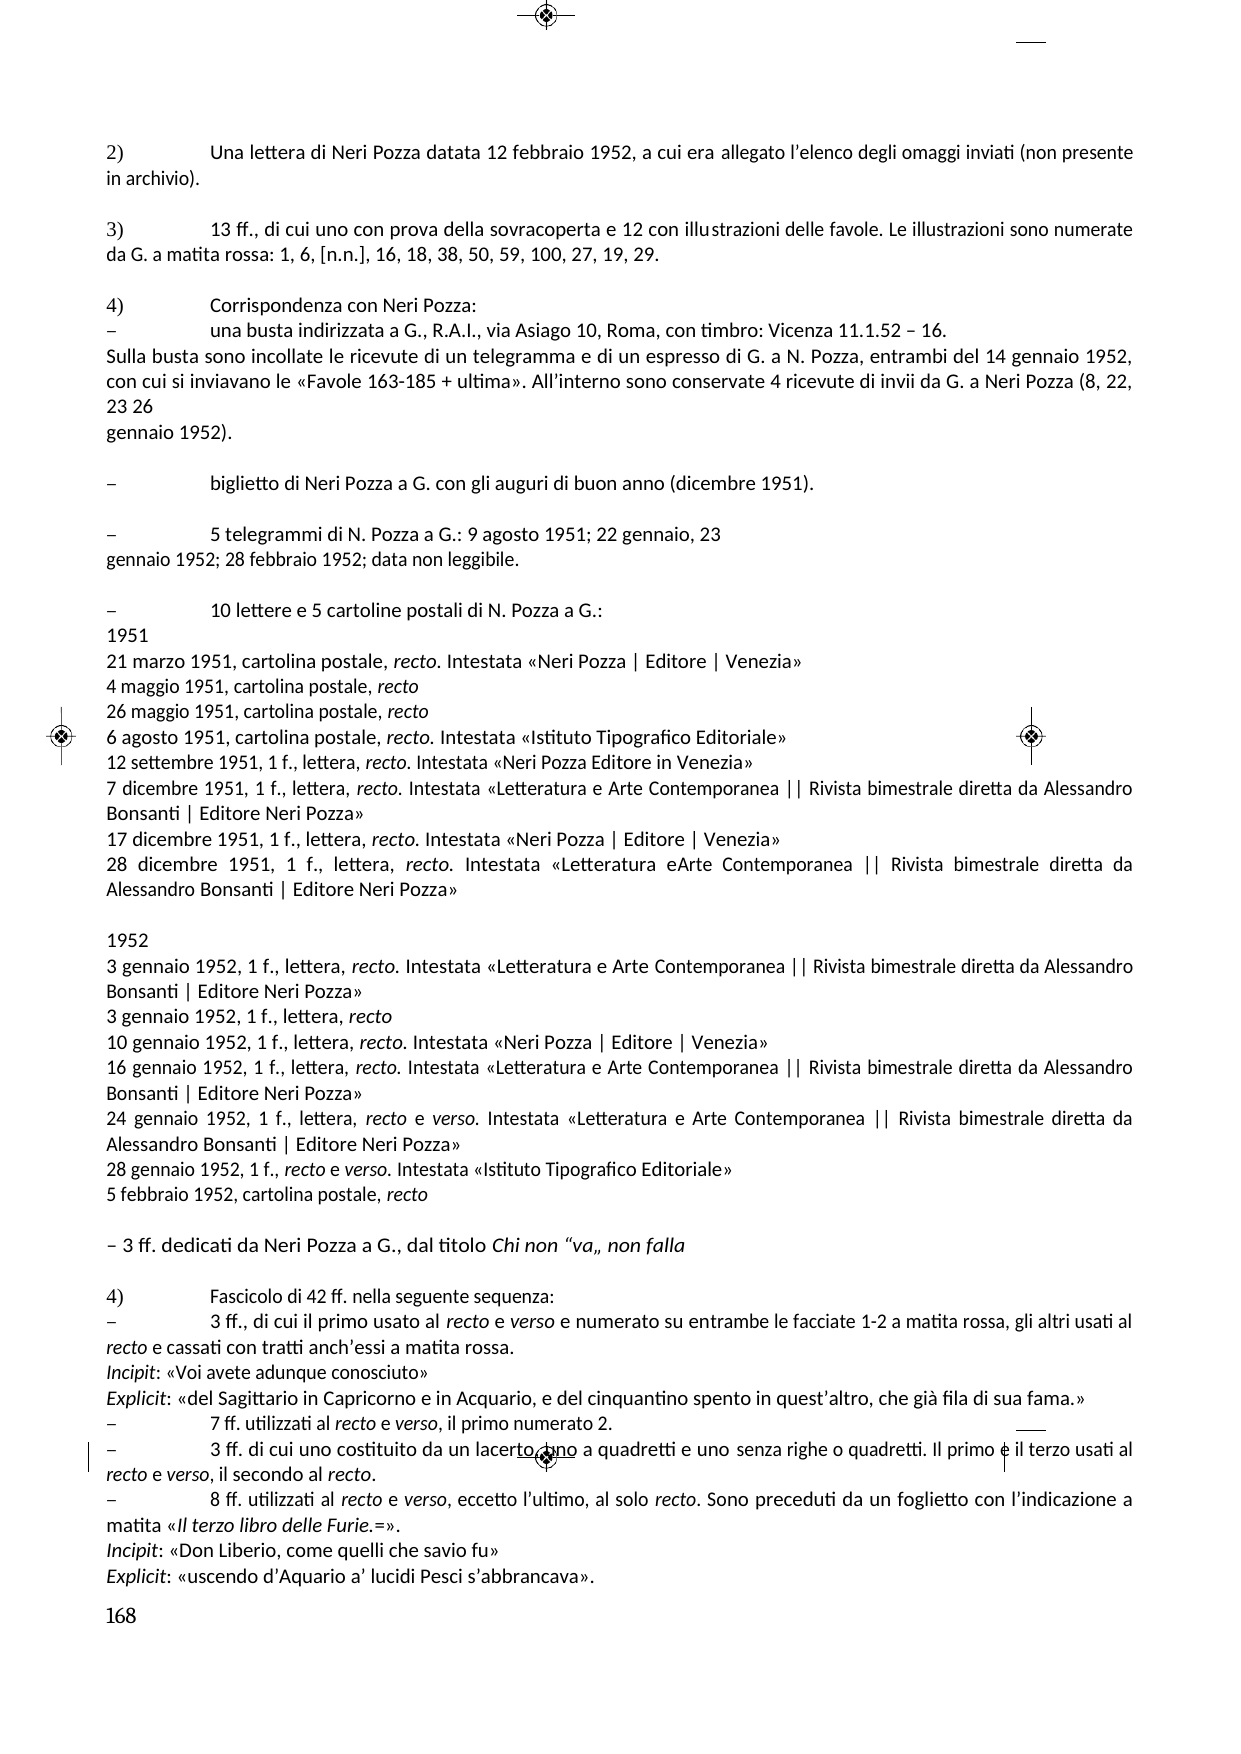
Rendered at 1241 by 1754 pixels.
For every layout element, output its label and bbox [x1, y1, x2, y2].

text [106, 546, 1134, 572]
picture [1016, 725, 1046, 747]
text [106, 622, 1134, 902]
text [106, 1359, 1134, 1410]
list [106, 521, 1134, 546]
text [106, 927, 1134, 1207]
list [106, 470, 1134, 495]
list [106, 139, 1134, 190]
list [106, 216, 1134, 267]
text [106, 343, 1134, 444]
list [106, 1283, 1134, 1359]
picture [46, 725, 76, 747]
picture [535, 0, 557, 30]
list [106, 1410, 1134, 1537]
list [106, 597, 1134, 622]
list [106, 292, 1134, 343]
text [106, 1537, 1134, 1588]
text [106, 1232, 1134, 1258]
